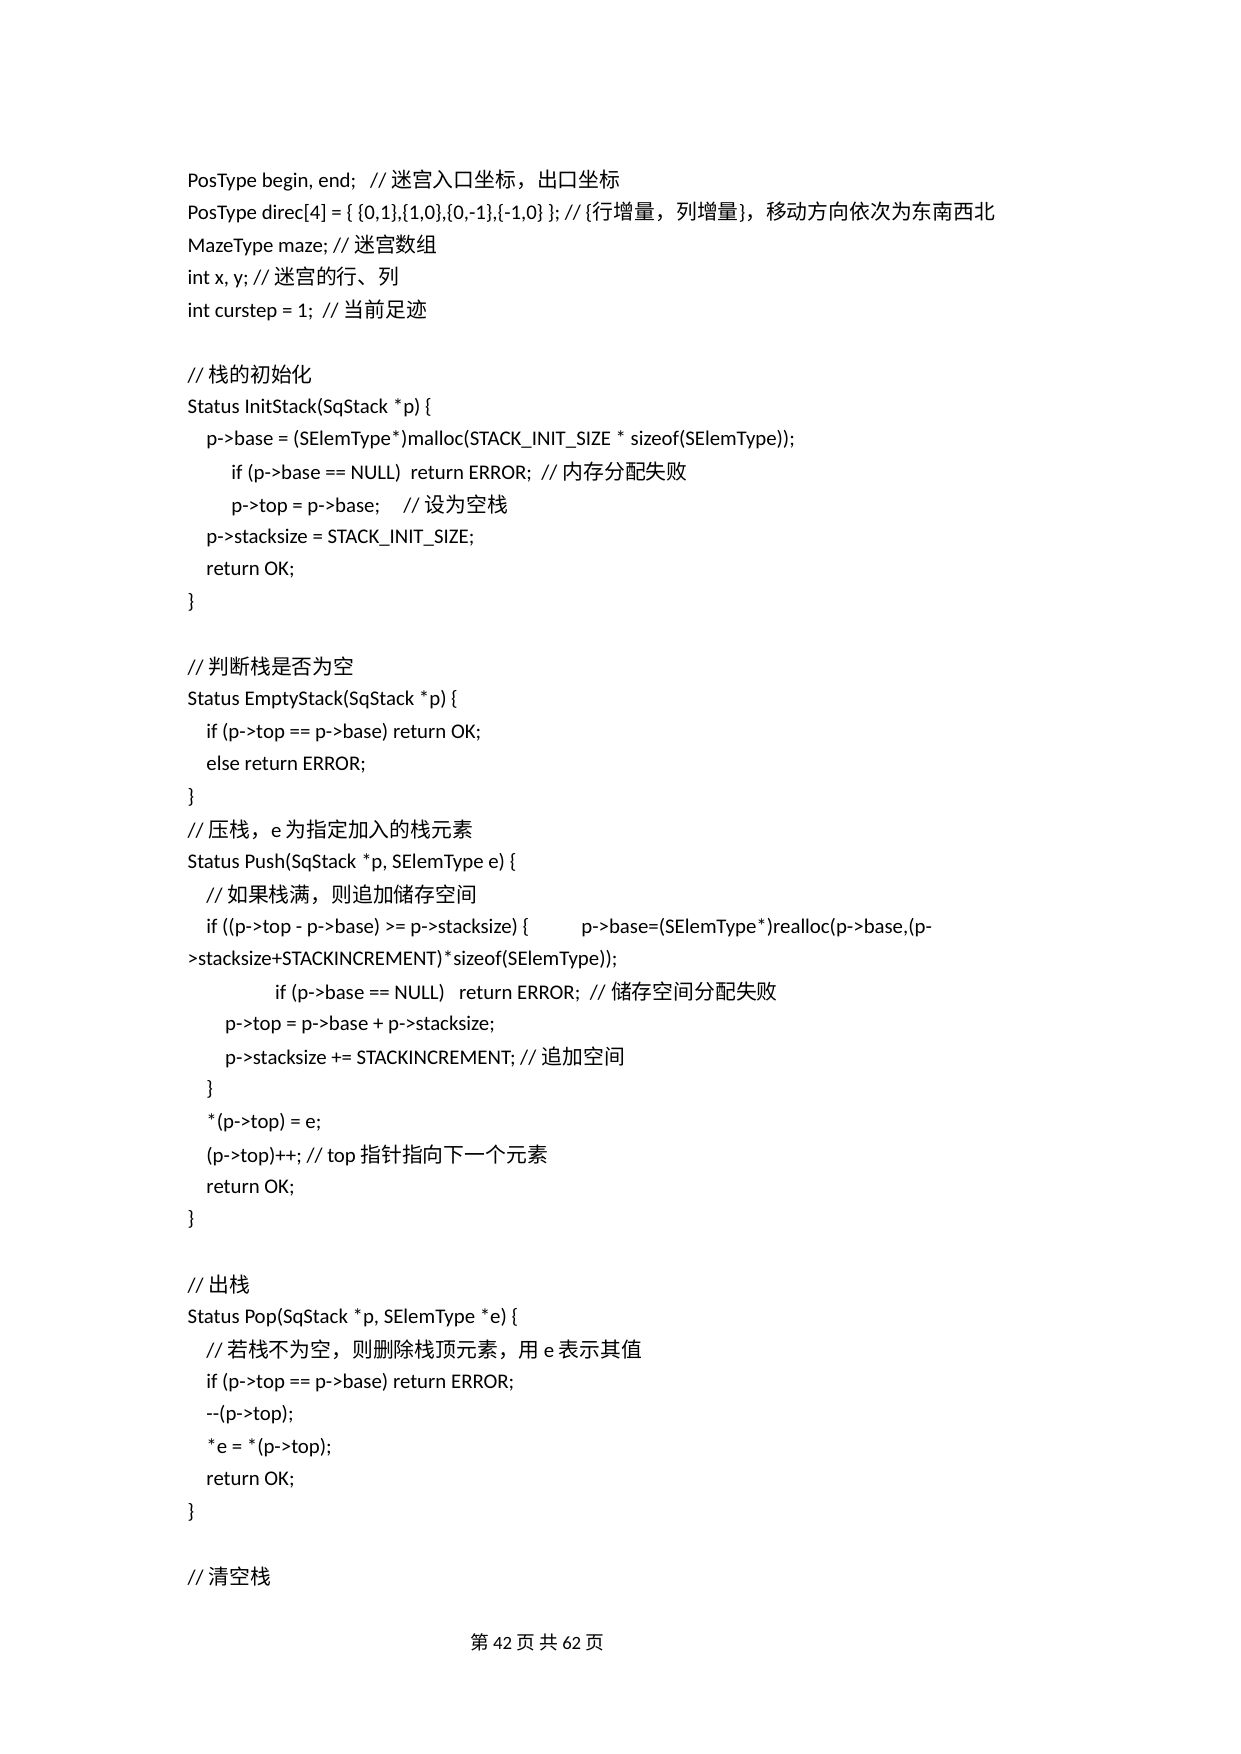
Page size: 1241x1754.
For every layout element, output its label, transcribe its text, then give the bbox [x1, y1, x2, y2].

list } [187, 1494, 1053, 1527]
list if (p->base == NULL) return ERROR; // 储存空间分配失败 [187, 974, 1053, 1007]
list } [187, 584, 1053, 617]
list return OK; [187, 1169, 1053, 1202]
list // 若栈不为空，则删除栈顶元素，用e表示其值 [187, 1332, 1053, 1364]
list Status InitStack(SqStack *p) { [187, 389, 1053, 422]
list *e = *(p->top); [187, 1429, 1053, 1462]
list else return ERROR; [187, 747, 1053, 779]
list // 如果栈满，则追加储存空间 [187, 877, 1053, 909]
list int curstep = 1; // 当前足迹 [187, 292, 1053, 324]
list Status Push(SqStack *p, SElemType e) { [187, 844, 1053, 877]
list *(p->top) = e; [187, 1104, 1053, 1137]
list if (p->top == p->base) return OK; [187, 714, 1053, 747]
list (p->top)++; // top指针指向下一个元素 [187, 1137, 1053, 1169]
list } [187, 1072, 1053, 1104]
list if (p->top == p->base) return ERROR; [187, 1364, 1053, 1397]
list if ((p->top - p->base) >= p->stacksize) { p->base=(SElemType*)realloc(p->base,(p->stacksize+STACKINCREMENT)*sizeof(SElemType)); [187, 909, 1053, 974]
list // 压栈，e为指定加入的栈元素 [187, 812, 1053, 844]
list PosType direc[4] = { {0,1},{1,0},{0,-1},{-1,0} }; // {行增量，列增量}，移动方向依次为东南西北 [187, 194, 1053, 227]
list p->base = (SElemType*)malloc(STACK_INIT_SIZE * sizeof(SElemType)); [187, 422, 1053, 454]
list int x, y; // 迷宫的行、列 [187, 259, 1053, 292]
list // 判断栈是否为空 [187, 649, 1053, 682]
list p->top = p->base + p->stacksize; [187, 1007, 1053, 1039]
list return OK; [187, 1462, 1053, 1494]
list } [187, 1202, 1053, 1234]
list return OK; [187, 552, 1053, 584]
list p->top = p->base; // 设为空栈 [187, 487, 1053, 519]
list p->stacksize += STACKINCREMENT; // 追加空间 [187, 1039, 1053, 1072]
list Status Pop(SqStack *p, SElemType *e) { [187, 1299, 1053, 1332]
list // 出栈 [187, 1267, 1053, 1299]
list PosType begin, end; // 迷宫入口坐标，出口坐标 [187, 162, 1053, 194]
list if (p->base == NULL) return ERROR; // 内存分配失败 [187, 454, 1053, 487]
list MazeType maze; // 迷宫数组 [187, 227, 1053, 259]
list p->stacksize = STACK_INIT_SIZE; [187, 519, 1053, 552]
list // 栈的初始化 [187, 357, 1053, 389]
list --(p->top); [187, 1397, 1053, 1429]
list Status EmptyStack(SqStack *p) { [187, 682, 1053, 714]
list } [187, 779, 1053, 812]
list // 清空栈 [187, 1559, 1053, 1592]
